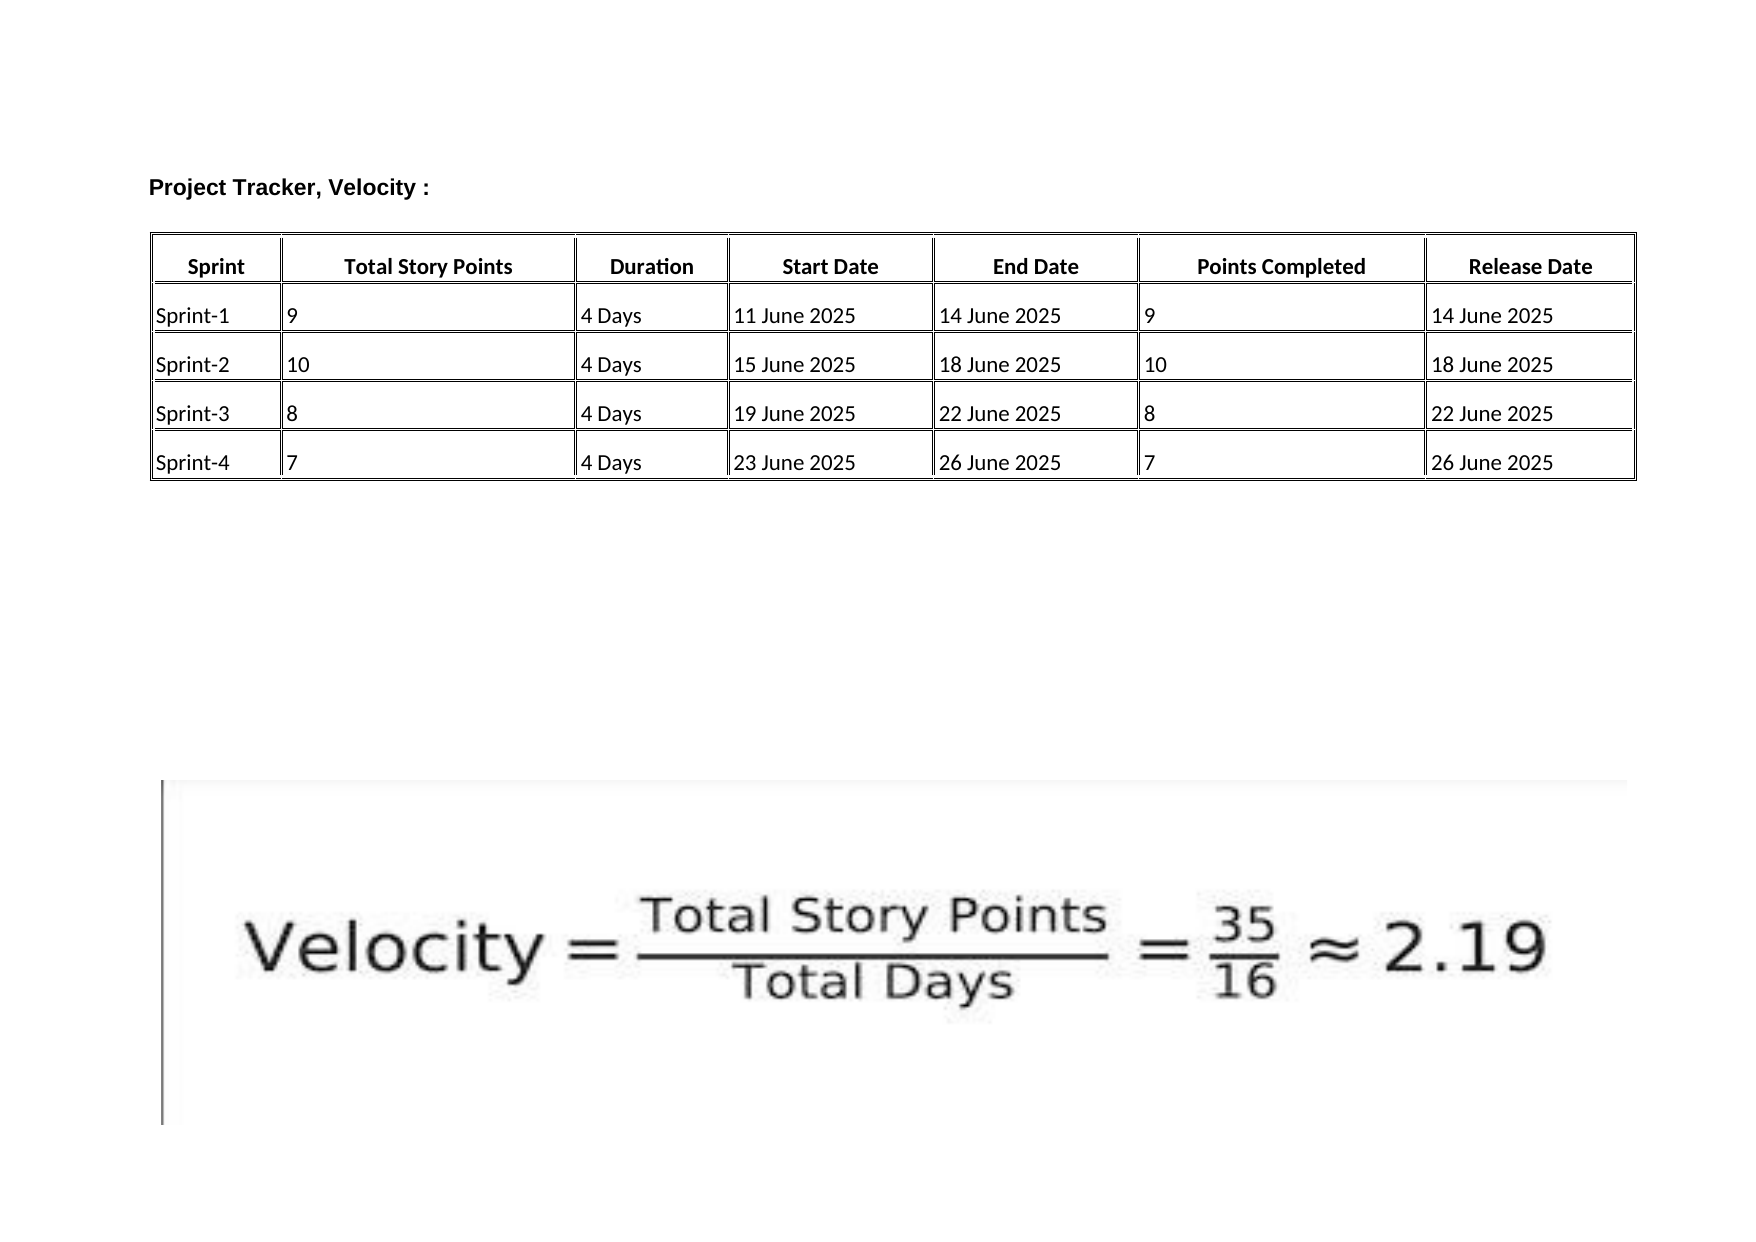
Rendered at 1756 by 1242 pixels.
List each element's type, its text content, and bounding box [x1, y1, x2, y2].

table_cell 8 [283, 382, 574, 428]
table_cell 11 June 2025 [730, 284, 932, 330]
table_cell 22 June 2025 [1426, 379, 1636, 428]
table_cell Sprint-3 [151, 379, 281, 428]
table_cell 18 June 2025 [1426, 330, 1636, 379]
table_header End Date [934, 235, 1138, 281]
table_cell 4 Days [577, 382, 727, 428]
table_cell 7 [281, 428, 576, 477]
table_cell 4 Days [577, 333, 727, 379]
table_header Sprint [153, 235, 281, 281]
table_header Release Date [1426, 235, 1634, 281]
table_cell 26 June 2025 [1426, 428, 1636, 477]
table_cell 14 June 2025 [1426, 281, 1636, 330]
table_cell 4 Days [576, 431, 728, 477]
table_cell 22 June 2025 [935, 382, 1137, 428]
table_cell 18 June 2025 [935, 333, 1137, 379]
table_header Points Completed [1139, 233, 1426, 281]
table_cell 10 [1140, 333, 1424, 379]
table_header Start Date [728, 235, 933, 281]
table_header Total Story Points [281, 233, 576, 281]
table_cell 8 [1140, 382, 1424, 428]
table_cell 9 [283, 284, 574, 330]
table_cell 4 Days [577, 284, 727, 330]
table_cell 14 June 2025 [935, 284, 1137, 330]
table_cell 15 June 2025 [730, 333, 932, 379]
table_cell 23 June 2025 [728, 431, 933, 477]
table_cell Sprint-1 [151, 281, 281, 330]
picture [161, 780, 1628, 1125]
table_cell 9 [1140, 284, 1424, 330]
table_header Duration [576, 235, 728, 281]
table_cell 10 [283, 333, 574, 379]
table_cell Sprint-2 [151, 330, 281, 379]
text Project Tracker, Velocity : [148, 173, 1627, 200]
table_cell Sprint-4 [151, 428, 281, 477]
table_cell 7 [1139, 428, 1426, 477]
table_cell 19 June 2025 [730, 382, 932, 428]
table_cell 26 June 2025 [934, 431, 1138, 477]
